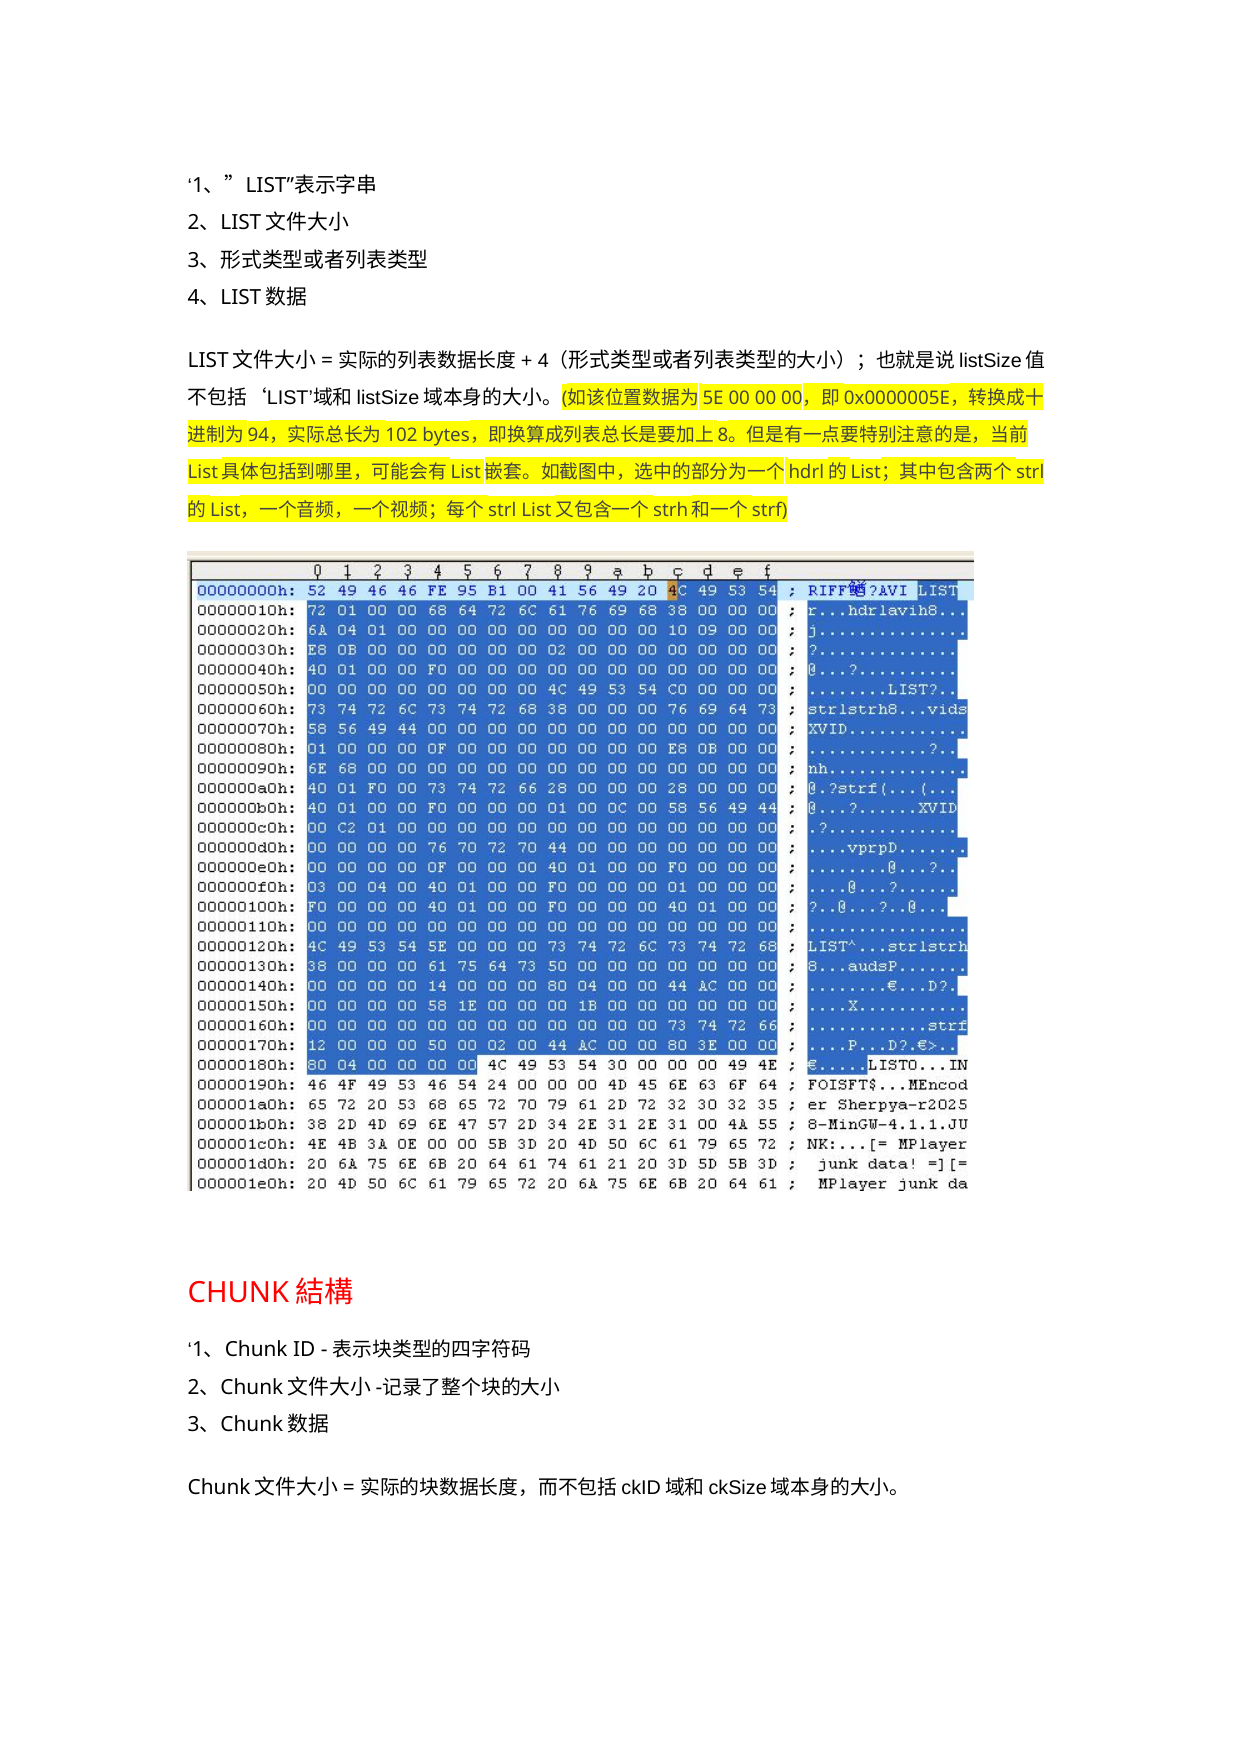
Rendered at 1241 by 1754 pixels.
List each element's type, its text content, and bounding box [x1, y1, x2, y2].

text CHUNK結構 [187, 1252, 1053, 1327]
picture [187, 551, 974, 1191]
text Chunk文件大小 = 实际的块数据长度，而不包括ckID域和ckSize域本身的大小。 [187, 1467, 1053, 1504]
text ‘1、Chunk ID - 表示块类型的四字符码 2、Chunk文件大小 -记录了整个块的大小 3、Chunk数据 [187, 1329, 1053, 1442]
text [187, 164, 1053, 314]
text LIST文件大小 = 实际的列表数据长度 + 4（形式类型或者列表类型的大小）；也就是说listSize值不包括‘LIST’域和listSize域本身的大小。(如该位置数据为5E 00 00 00，即0x0000005E，转换成十进制为94，实际总长为102 bytes，即换算成列表总长是要加上8。但是有一点要特别注意的是，当前List具体包括到哪里，可能会有List嵌套。如截图中，选中的部分为一个hdrl的List；其中包含两个strl的List，一个音频，一个视频；每个strl List又包含一个strh和一个strf) [187, 339, 1053, 527]
